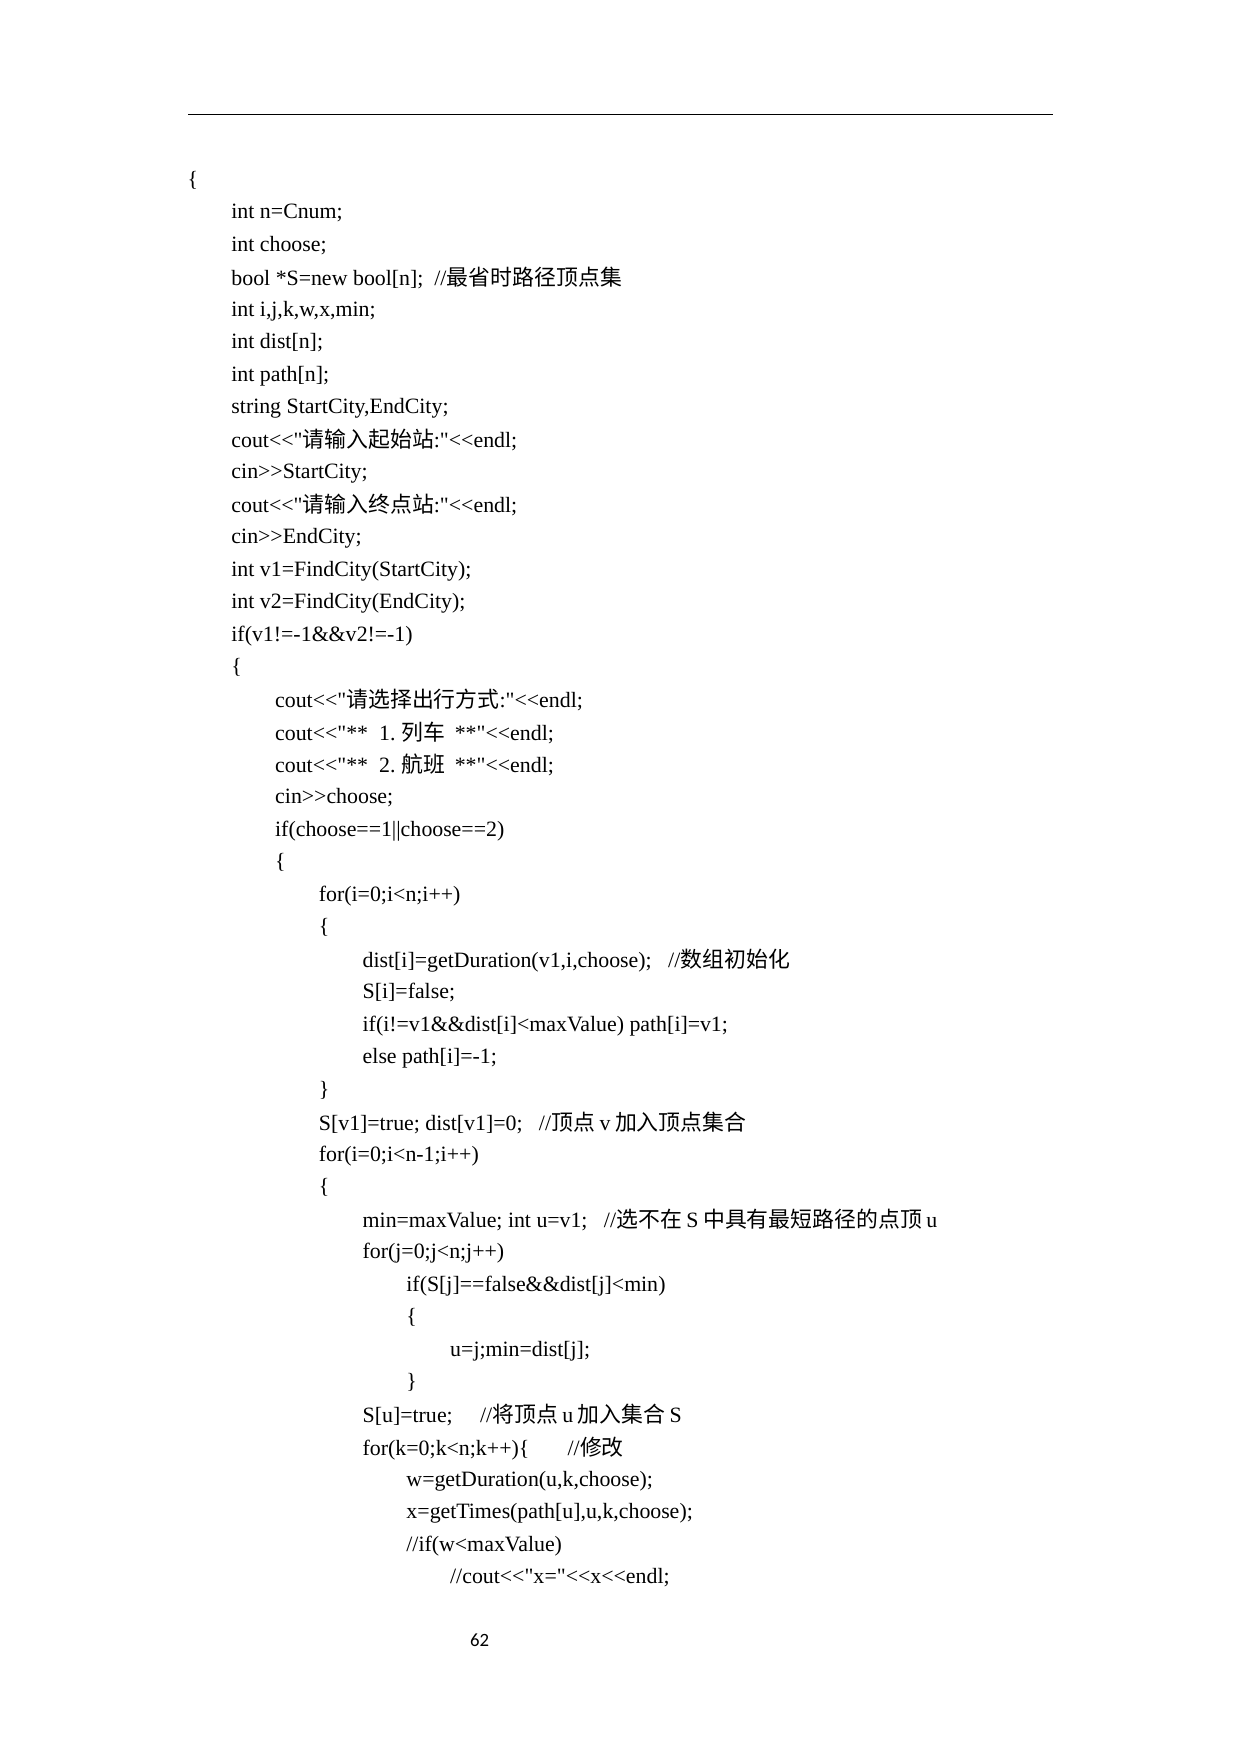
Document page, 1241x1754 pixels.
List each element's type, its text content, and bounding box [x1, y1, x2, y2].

text x=getTimes(path[u],u,k,choose); [187, 1494, 1053, 1527]
text for(k=0;k<n;k++){ //修改 [187, 1429, 1053, 1462]
text //cout<<"x="<<x<<endl; [187, 1559, 1053, 1592]
text int path[n]; [187, 357, 1053, 389]
text int i,j,k,w,x,min; [187, 292, 1053, 324]
text cin>>StartCity; [187, 454, 1053, 487]
text if(v1!=-1&&v2!=-1) [187, 617, 1053, 649]
text S[v1]=true; dist[v1]=0; //顶点v加入顶点集合 [187, 1104, 1053, 1137]
text if(choose==1||choose==2) [187, 812, 1053, 844]
text cout<<"** 1. 列车 **"<<endl; [187, 714, 1053, 747]
text for(i=0;i<n-1;i++) [187, 1137, 1053, 1169]
text { [187, 1169, 1053, 1202]
text S[u]=true; //将顶点u加入集合S [187, 1397, 1053, 1429]
text { [187, 844, 1053, 877]
text { [187, 909, 1053, 942]
text cin>>choose; [187, 779, 1053, 812]
text cin>>EndCity; [187, 519, 1053, 552]
text } [187, 1364, 1053, 1397]
text cout<<"请选择出行方式:"<<endl; [187, 682, 1053, 714]
text int n=Cnum; [187, 194, 1053, 227]
text string StartCity,EndCity; [187, 389, 1053, 422]
text int v1=FindCity(StartCity); [187, 552, 1053, 584]
text { [187, 649, 1053, 682]
text //if(w<maxValue) [187, 1527, 1053, 1559]
text } [187, 1072, 1053, 1104]
text { [187, 162, 1053, 194]
text cout<<"** 2. 航班 **"<<endl; [187, 747, 1053, 779]
text w=getDuration(u,k,choose); [187, 1462, 1053, 1494]
text int choose; [187, 227, 1053, 259]
text for(j=0;j<n;j++) [187, 1234, 1053, 1267]
text S[i]=false; [187, 974, 1053, 1007]
text { [187, 1299, 1053, 1332]
text else path[i]=-1; [187, 1039, 1053, 1072]
text min=maxValue; int u=v1; //选不在S中具有最短路径的点顶u [187, 1202, 1053, 1234]
text if(i!=v1&&dist[i]<maxValue) path[i]=v1; [187, 1007, 1053, 1039]
text bool *S=new bool[n]; //最省时路径顶点集 [187, 259, 1053, 292]
text dist[i]=getDuration(v1,i,choose); //数组初始化 [187, 942, 1053, 974]
text cout<<"请输入起始站:"<<endl; [187, 422, 1053, 454]
text int dist[n]; [187, 324, 1053, 357]
text int v2=FindCity(EndCity); [187, 584, 1053, 617]
text cout<<"请输入终点站:"<<endl; [187, 487, 1053, 519]
text for(i=0;i<n;i++) [187, 877, 1053, 909]
text if(S[j]==false&&dist[j]<min) [187, 1267, 1053, 1299]
text u=j;min=dist[j]; [187, 1332, 1053, 1364]
